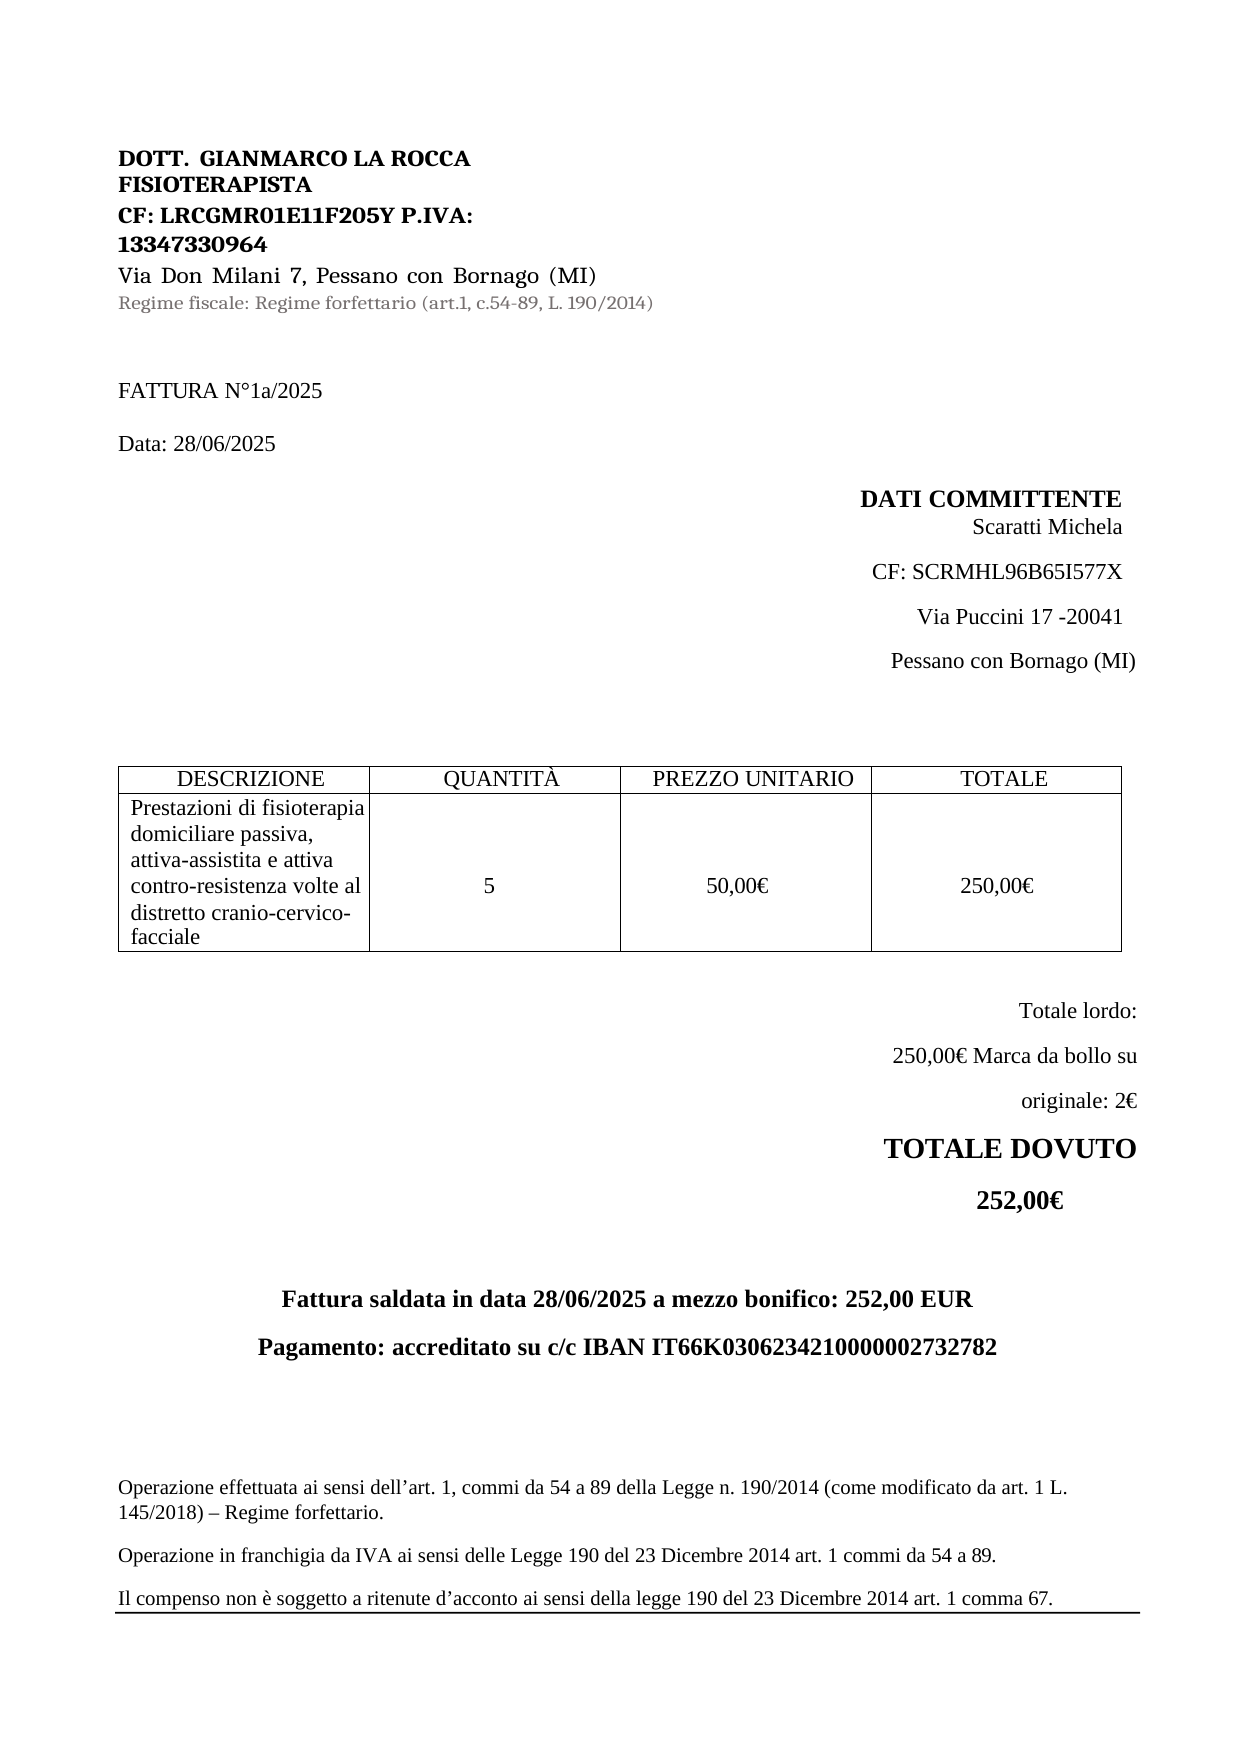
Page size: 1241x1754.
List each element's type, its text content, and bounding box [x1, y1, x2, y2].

table_cell 5 [370, 794, 620, 951]
text 252,00€ [103, 1184, 1063, 1215]
text Via Don Milani 7, Pessano con Bornago (MI) [118, 262, 1152, 289]
subtitle Fattura saldata in data 28/06/2025 a mezzo bonifico: 252,00 EUR Pagamento: accreditato su c/c IBAN IT66K0306234210000002732782 [258, 1284, 1098, 1361]
text CF: LRCGMR01E11F205Y P.IVA: 13347330964 [118, 202, 490, 258]
table_header QUANTITÀ [370, 767, 620, 792]
table_header TOTALE [872, 767, 1121, 792]
table_cell 50,00€ [621, 794, 871, 951]
text FATTURA N°1a/2025 [118, 377, 1152, 403]
subtitle DATI COMMITTENTE [103, 484, 1122, 513]
table_cell 250,00€ [872, 794, 1121, 951]
text Operazione in franchigia da IVA ai sensi delle Legge 190 del 23 Dicembre 2014 art. 1 commi da 54 a 89. [118, 1543, 1152, 1567]
text DOTT. GIANMARCO LA ROCCA FISIOTERAPISTA [118, 146, 490, 198]
text Via Puccini 17 -20041 Pessano con Bornago (MI) [891, 603, 1152, 674]
title TOTALE DOVUTO [103, 1131, 1137, 1165]
table_cell Prestazioni di fisioterapia domiciliare passiva, attiva-assistita e attiva contro-resistenza volte al distretto cranio-cervico- facciale [119, 794, 369, 951]
text Il compenso non è soggetto a ritenute d’acconto ai sensi della legge 190 del 23 Dicembre 2014 art. 1 comma 67. [118, 1586, 1152, 1610]
text Operazione effettuata ai sensi dell’art. 1, commi da 54 a 89 della Legge n. 190/2014 (come modificato da art. 1 L. 145/2018) – Regime forfettario. [118, 1475, 1098, 1524]
text Scaratti Michela CF: SCRMHL96B65I577X [868, 513, 1123, 584]
table_header PREZZO UNITARIO [621, 767, 871, 792]
text Regime fiscale: Regime forfettario (art.1, c.54-89, L. 190/2014) [118, 293, 1152, 314]
text Data: 28/06/2025 [118, 430, 1152, 456]
text Totale lordo: 250,00€ Marca da bollo su originale: 2€ [850, 997, 1137, 1113]
table_header DESCRIZIONE [119, 767, 369, 792]
